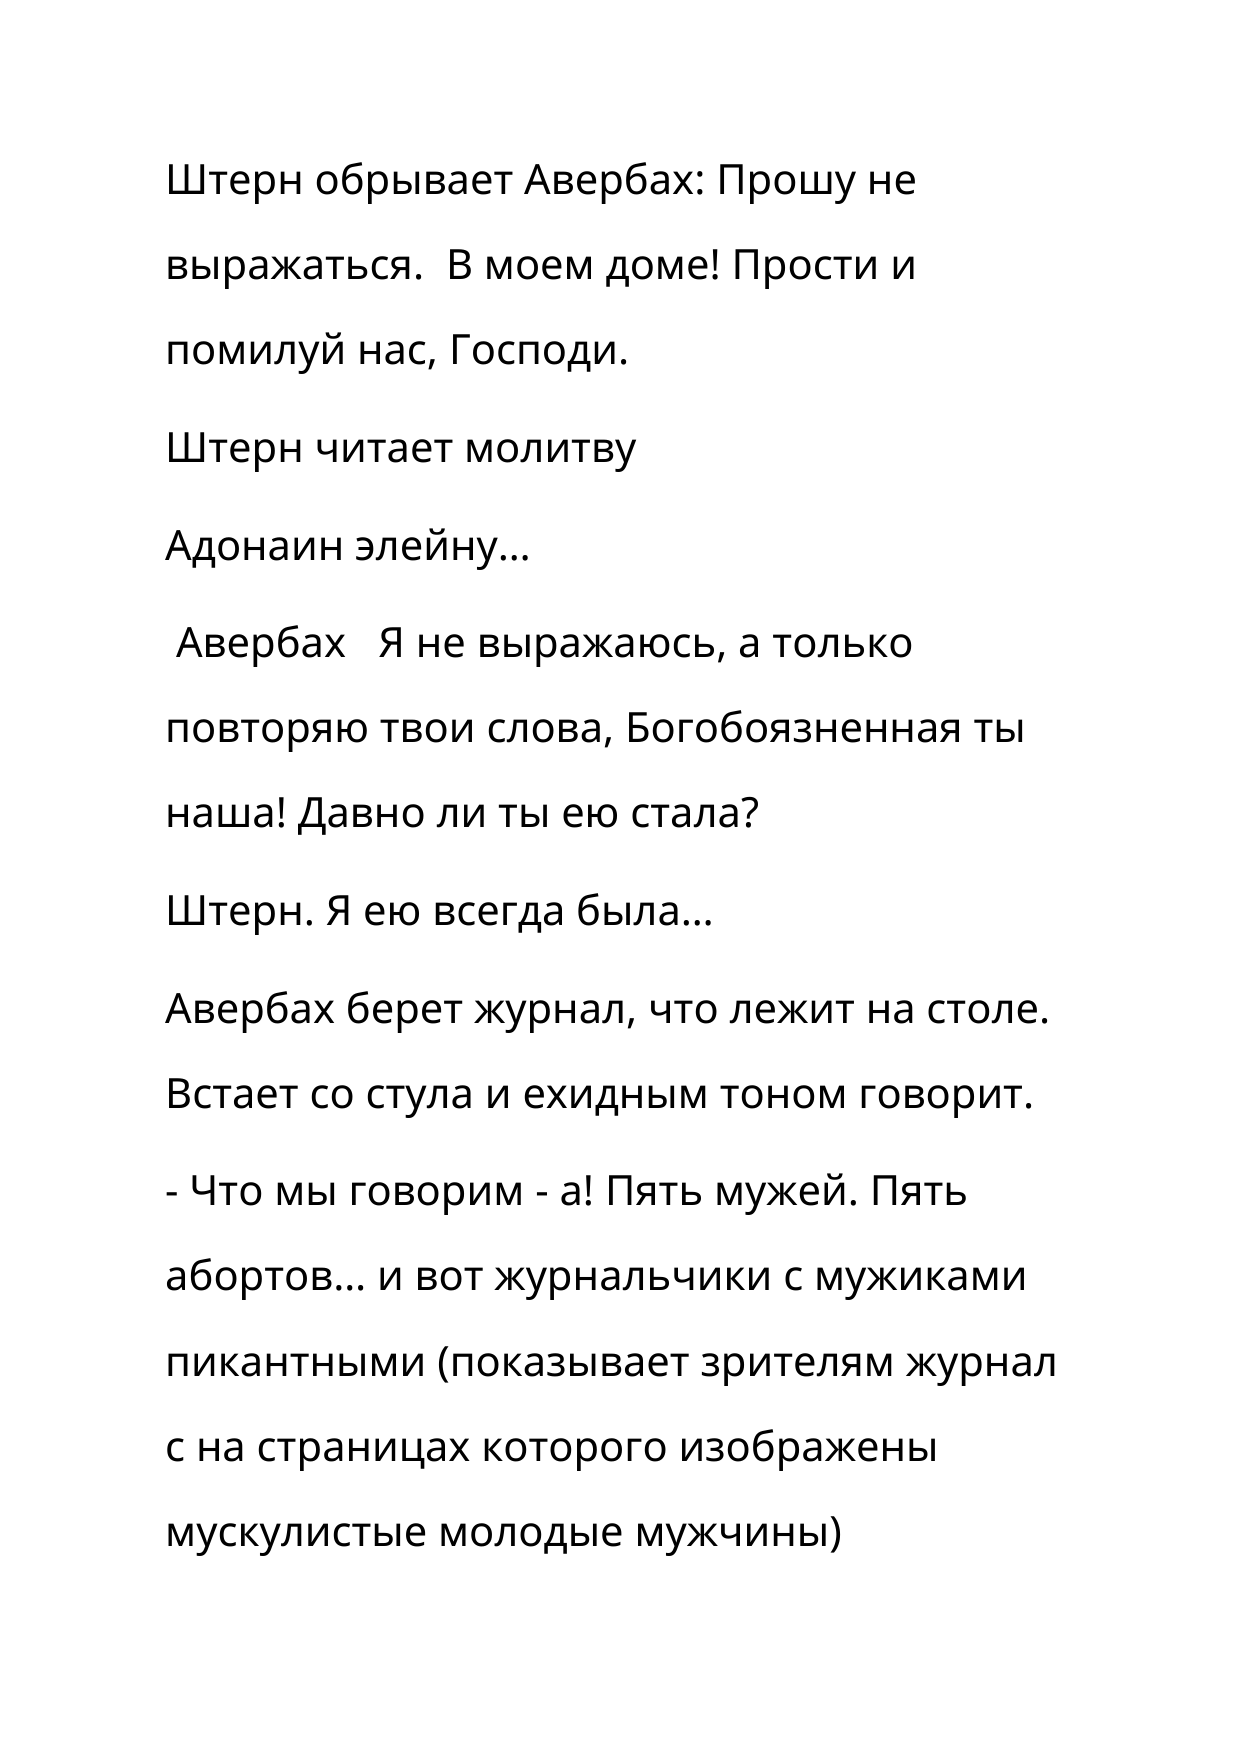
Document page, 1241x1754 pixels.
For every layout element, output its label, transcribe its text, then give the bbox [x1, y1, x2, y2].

text Штерн обрывает Авербах: Прошу не выражаться. В моем доме! Прости и помилуй нас, Господи. [165, 150, 1075, 377]
text Штерн читает молитву [165, 418, 1075, 474]
text Штерн. Я ею всегда была… [165, 881, 1075, 938]
text Авербах Я не выражаюсь, а только повторяю твои слова, Богобоязненная ты наша! Давно ли ты ею стала? [165, 613, 1075, 840]
text Адонаин элейну… [165, 515, 1075, 572]
text Авербах берет журнал, что лежит на столе. Встает со стула и ехидным тоном говорит. [165, 978, 1075, 1120]
